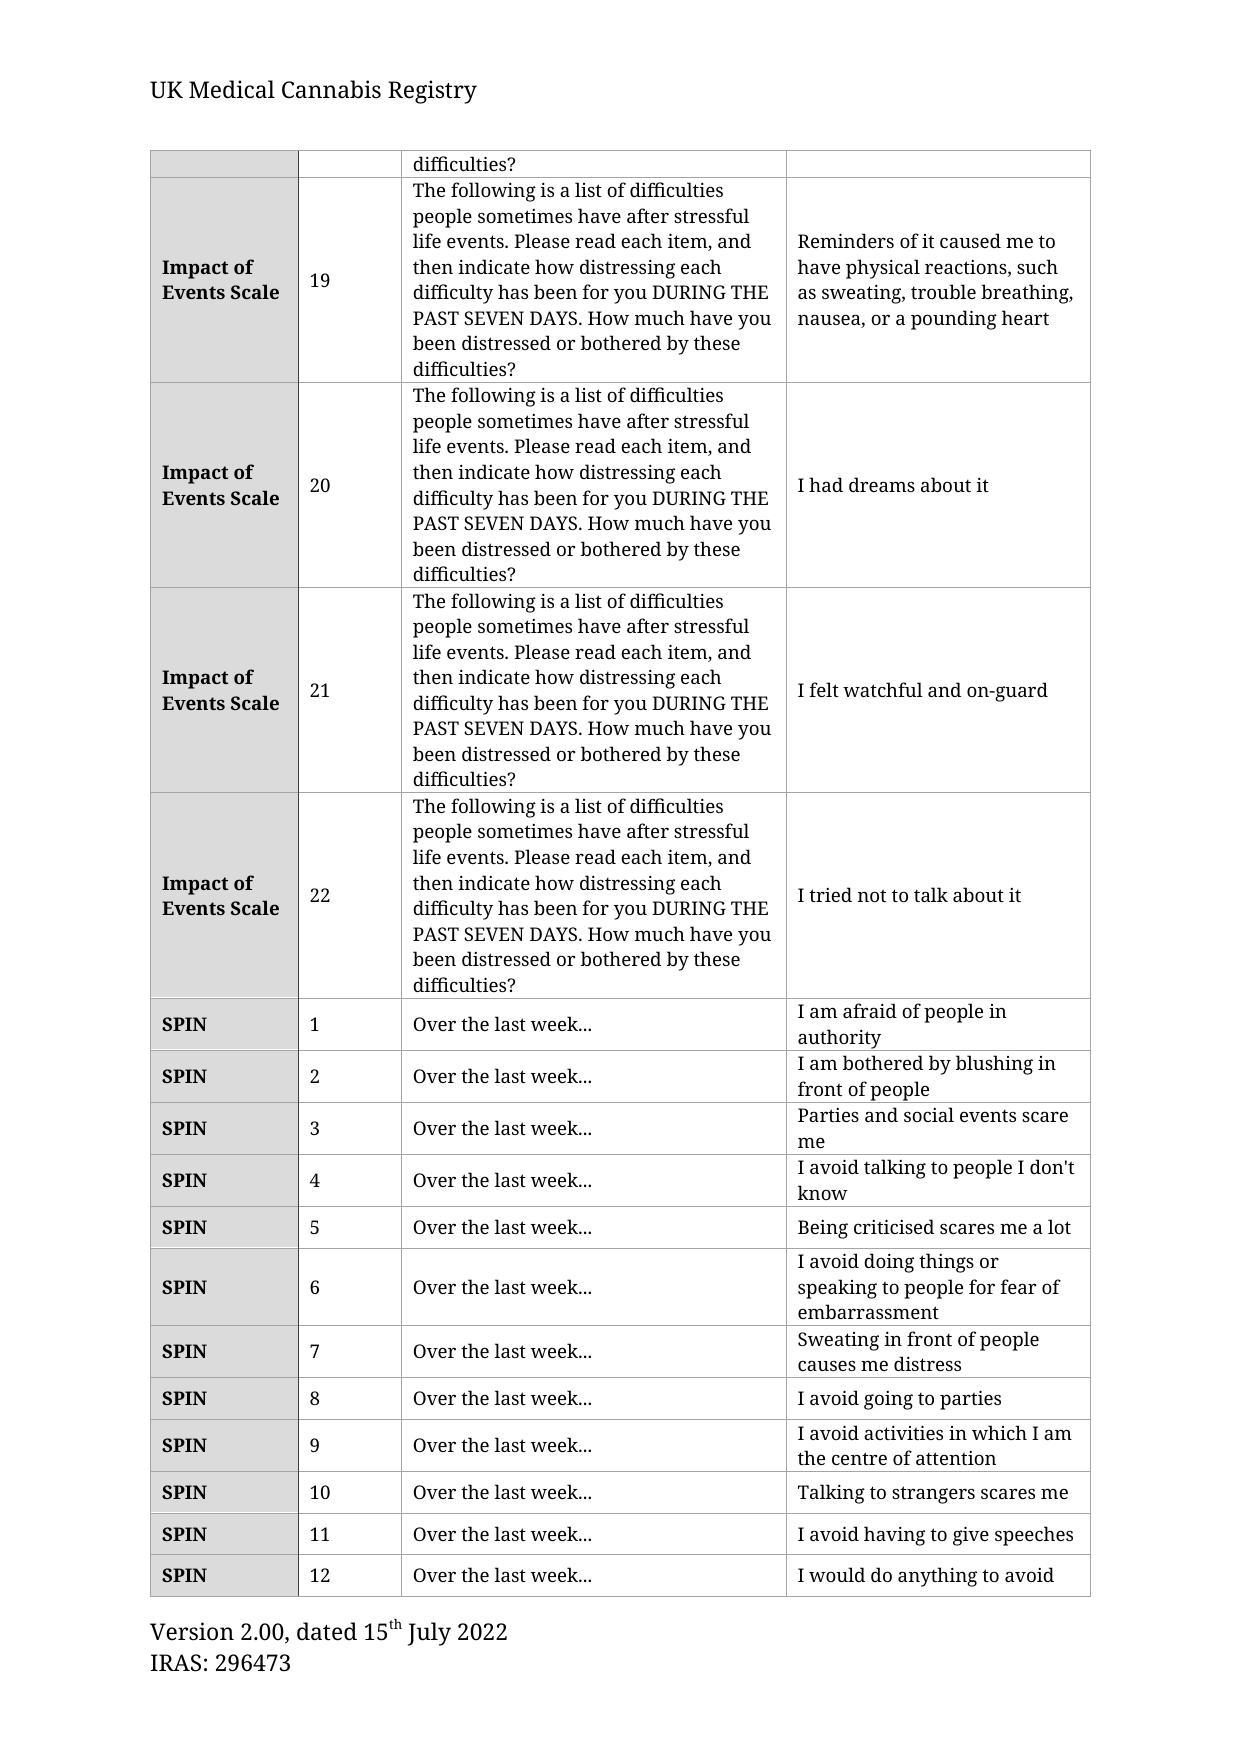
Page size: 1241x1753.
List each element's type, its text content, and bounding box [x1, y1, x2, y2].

table_cell Over the last week... [402, 1420, 786, 1471]
table_cell Talking to strangers scares me [787, 1472, 1090, 1512]
table_cell 22 [299, 793, 401, 997]
table_cell I avoid doing things or speaking to people for fear of embarrassment [787, 1249, 1090, 1325]
table_cell Impact of Events Scale [151, 178, 298, 382]
table_cell I am bothered by blushing in front of people [787, 1051, 1090, 1102]
table_cell SPIN [151, 1420, 298, 1471]
table_cell Sweating in front of people causes me distress [787, 1326, 1090, 1377]
table_cell I had dreams about it [787, 383, 1090, 587]
table_cell Over the last week... [402, 1249, 786, 1325]
table_cell Impact of Events Scale [151, 383, 298, 587]
table_cell I avoid talking to people I don't know [787, 1155, 1090, 1206]
table_cell 19 [299, 178, 401, 382]
table_cell Over the last week... [402, 1155, 786, 1206]
table_cell 4 [299, 1155, 401, 1206]
table_cell SPIN [151, 1051, 298, 1102]
table_cell SPIN [151, 999, 298, 1049]
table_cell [787, 151, 1090, 177]
table_cell Over the last week... [402, 1051, 786, 1102]
table_cell Impact of Events Scale [151, 793, 298, 997]
table_cell SPIN [151, 1326, 298, 1377]
table_cell 8 [299, 1378, 401, 1419]
table_cell I felt watchful and on-guard [787, 588, 1090, 792]
table_cell SPIN [151, 1555, 298, 1596]
table_cell SPIN [151, 1207, 298, 1247]
table_cell 11 [299, 1514, 401, 1554]
table_cell SPIN [151, 1249, 298, 1325]
table_cell I avoid having to give speeches [787, 1514, 1090, 1554]
table_cell 9 [299, 1420, 401, 1471]
table_cell 21 [299, 588, 401, 792]
table_cell Being criticised scares me a lot [787, 1207, 1090, 1247]
table_cell 10 [299, 1472, 401, 1512]
table_cell 6 [299, 1249, 401, 1325]
table_cell I avoid going to parties [787, 1378, 1090, 1419]
table_cell SPIN [151, 1472, 298, 1512]
table_cell Impact of Events Scale [151, 588, 298, 792]
table_cell SPIN [151, 1155, 298, 1206]
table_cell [402, 151, 786, 177]
table_cell Over the last week... [402, 999, 786, 1049]
table_cell I tried not to talk about it [787, 793, 1090, 997]
table_cell Parties and social events scare me [787, 1103, 1090, 1154]
table_cell SPIN [151, 1378, 298, 1419]
table_cell 7 [299, 1326, 401, 1377]
table_cell Over the last week... [402, 1378, 786, 1419]
table_cell 20 [299, 383, 401, 587]
table_cell Over the last week... [402, 1326, 786, 1377]
table_cell I am afraid of people in authority [787, 999, 1090, 1049]
table_cell 5 [299, 1207, 401, 1247]
table_cell Over the last week... [402, 1514, 786, 1554]
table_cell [787, 1555, 1090, 1596]
table_cell Reminders of it caused me to have physical reactions, such as sweating, trouble breathing, nausea, or a pounding heart [787, 178, 1090, 382]
table_cell 18 [299, 151, 401, 177]
table_cell 12 [299, 1555, 401, 1596]
table_cell 1 [299, 999, 401, 1049]
table_cell 2 [299, 1051, 401, 1102]
table_cell I avoid activities in which I am the centre of attention [787, 1420, 1090, 1471]
table_cell 3 [299, 1103, 401, 1154]
table_cell Over the last week... [402, 1472, 786, 1512]
table_cell SPIN [151, 1103, 298, 1154]
table_cell Over the last week... [402, 1103, 786, 1154]
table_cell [402, 1555, 786, 1596]
table_cell Over the last week... [402, 1207, 786, 1247]
table_cell SPIN [151, 1514, 298, 1554]
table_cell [151, 151, 298, 177]
